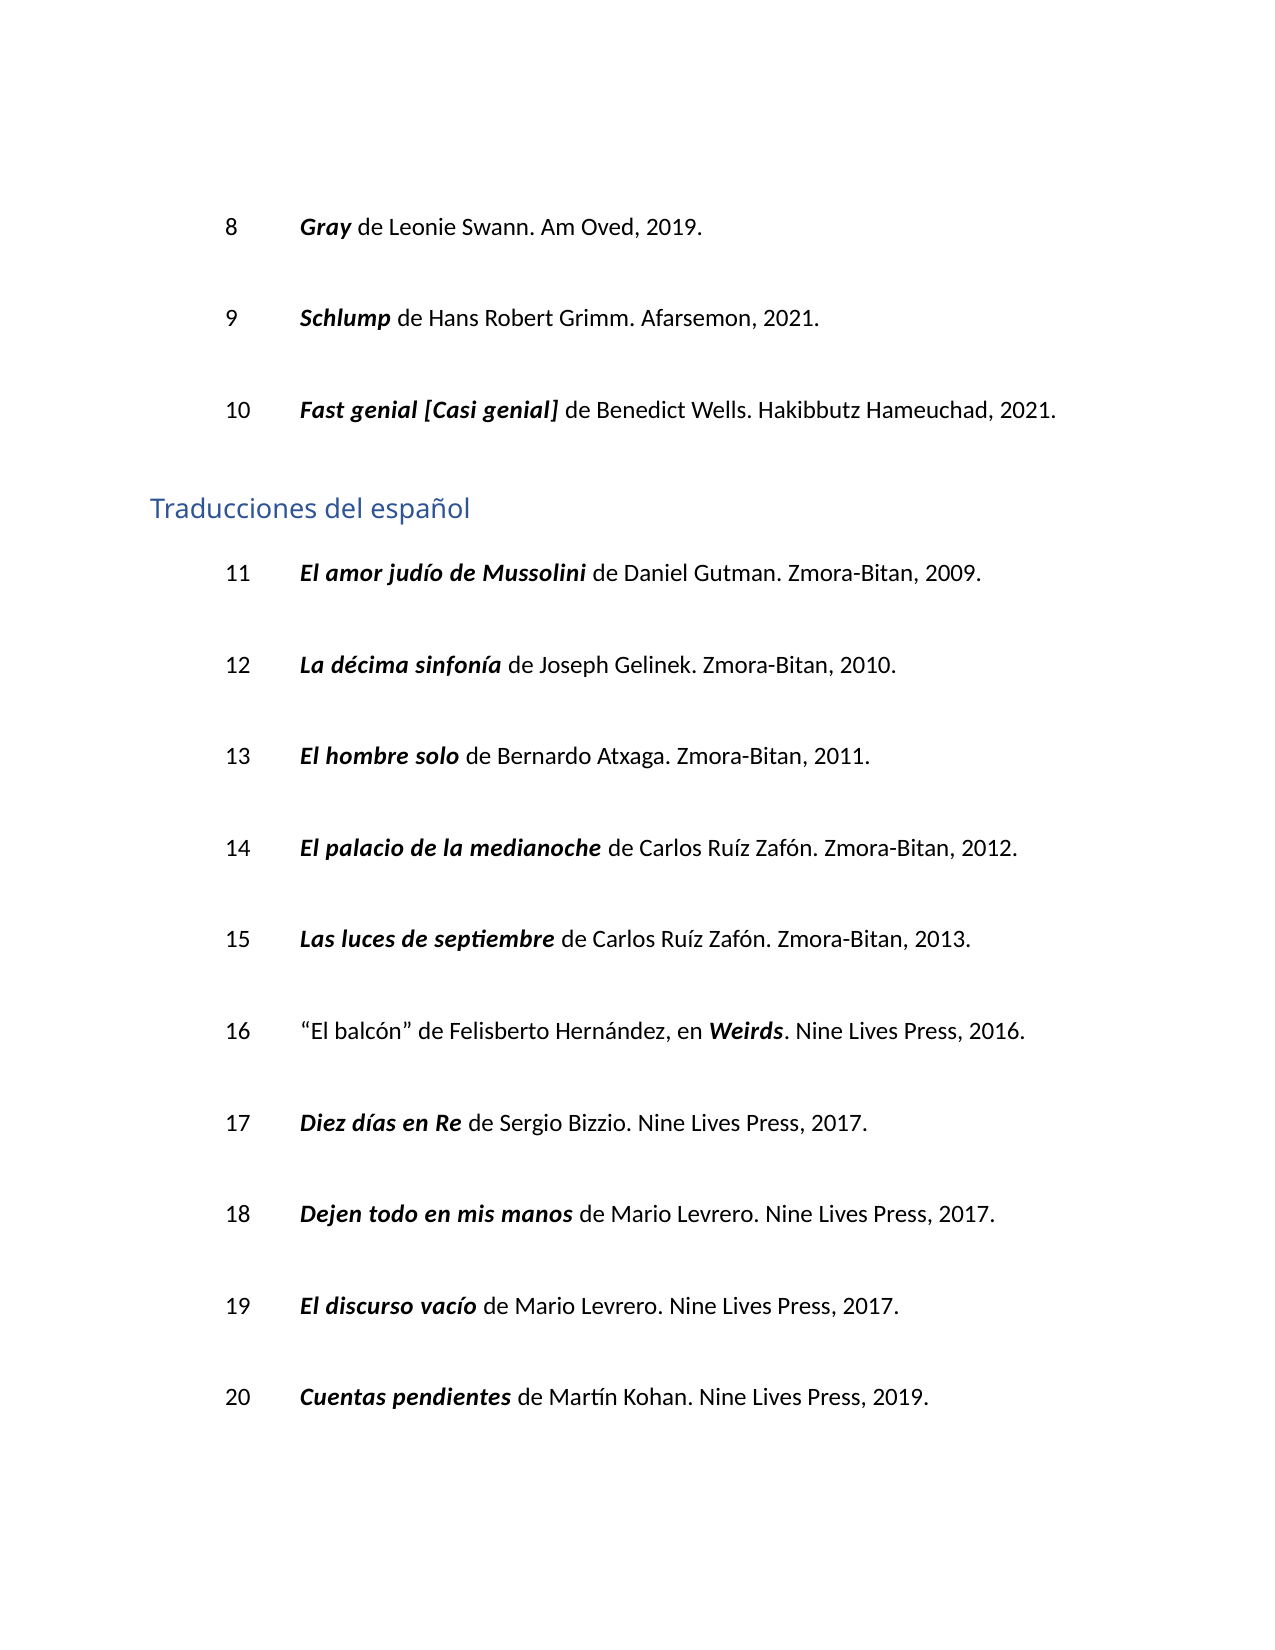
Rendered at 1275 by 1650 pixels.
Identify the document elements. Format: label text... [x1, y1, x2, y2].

subtitle Traducciones del español [150, 490, 1125, 527]
text 13 El hombre solo de Bernardo Atxaga. Zmora-Bitan, 2011. [150, 740, 1125, 771]
text 9 Schlump de Hans Robert Grimm. Afarsemon, 2021. [150, 303, 1125, 333]
text 15 Las luces de septiembre de Carlos Ruíz Zafón. Zmora-Bitan, 2013. [150, 923, 1125, 954]
text 8 Gray de Leonie Swann. Am Oved, 2019. [150, 211, 1125, 242]
text 19 El discurso vacío de Mario Levrero. Nine Lives Press, 2017. [150, 1290, 1125, 1320]
text 14 El palacio de la medianoche de Carlos Ruíz Zafón. Zmora-Bitan, 2012. [150, 832, 1125, 862]
text 16 “El balcón” de Felisberto Hernández, en Weirds. Nine Lives Press, 2016. [150, 1015, 1125, 1046]
text 20 Cuentas pendientes de Martín Kohan. Nine Lives Press, 2019. [150, 1381, 1125, 1412]
text 12 La décima sinfonía de Joseph Gelinek. Zmora-Bitan, 2010. [150, 649, 1125, 679]
text 18 Dejen todo en mis manos de Mario Levrero. Nine Lives Press, 2017. [150, 1198, 1125, 1229]
text 17 Diez días en Re de Sergio Bizzio. Nine Lives Press, 2017. [150, 1107, 1125, 1137]
text 11 El amor judío de Mussolini de Daniel Gutman. Zmora-Bitan, 2009. [150, 557, 1125, 588]
text 10 Fast genial [Casi genial] de Benedict Wells. Hakibbutz Hameuchad, 2021. [150, 394, 1125, 425]
